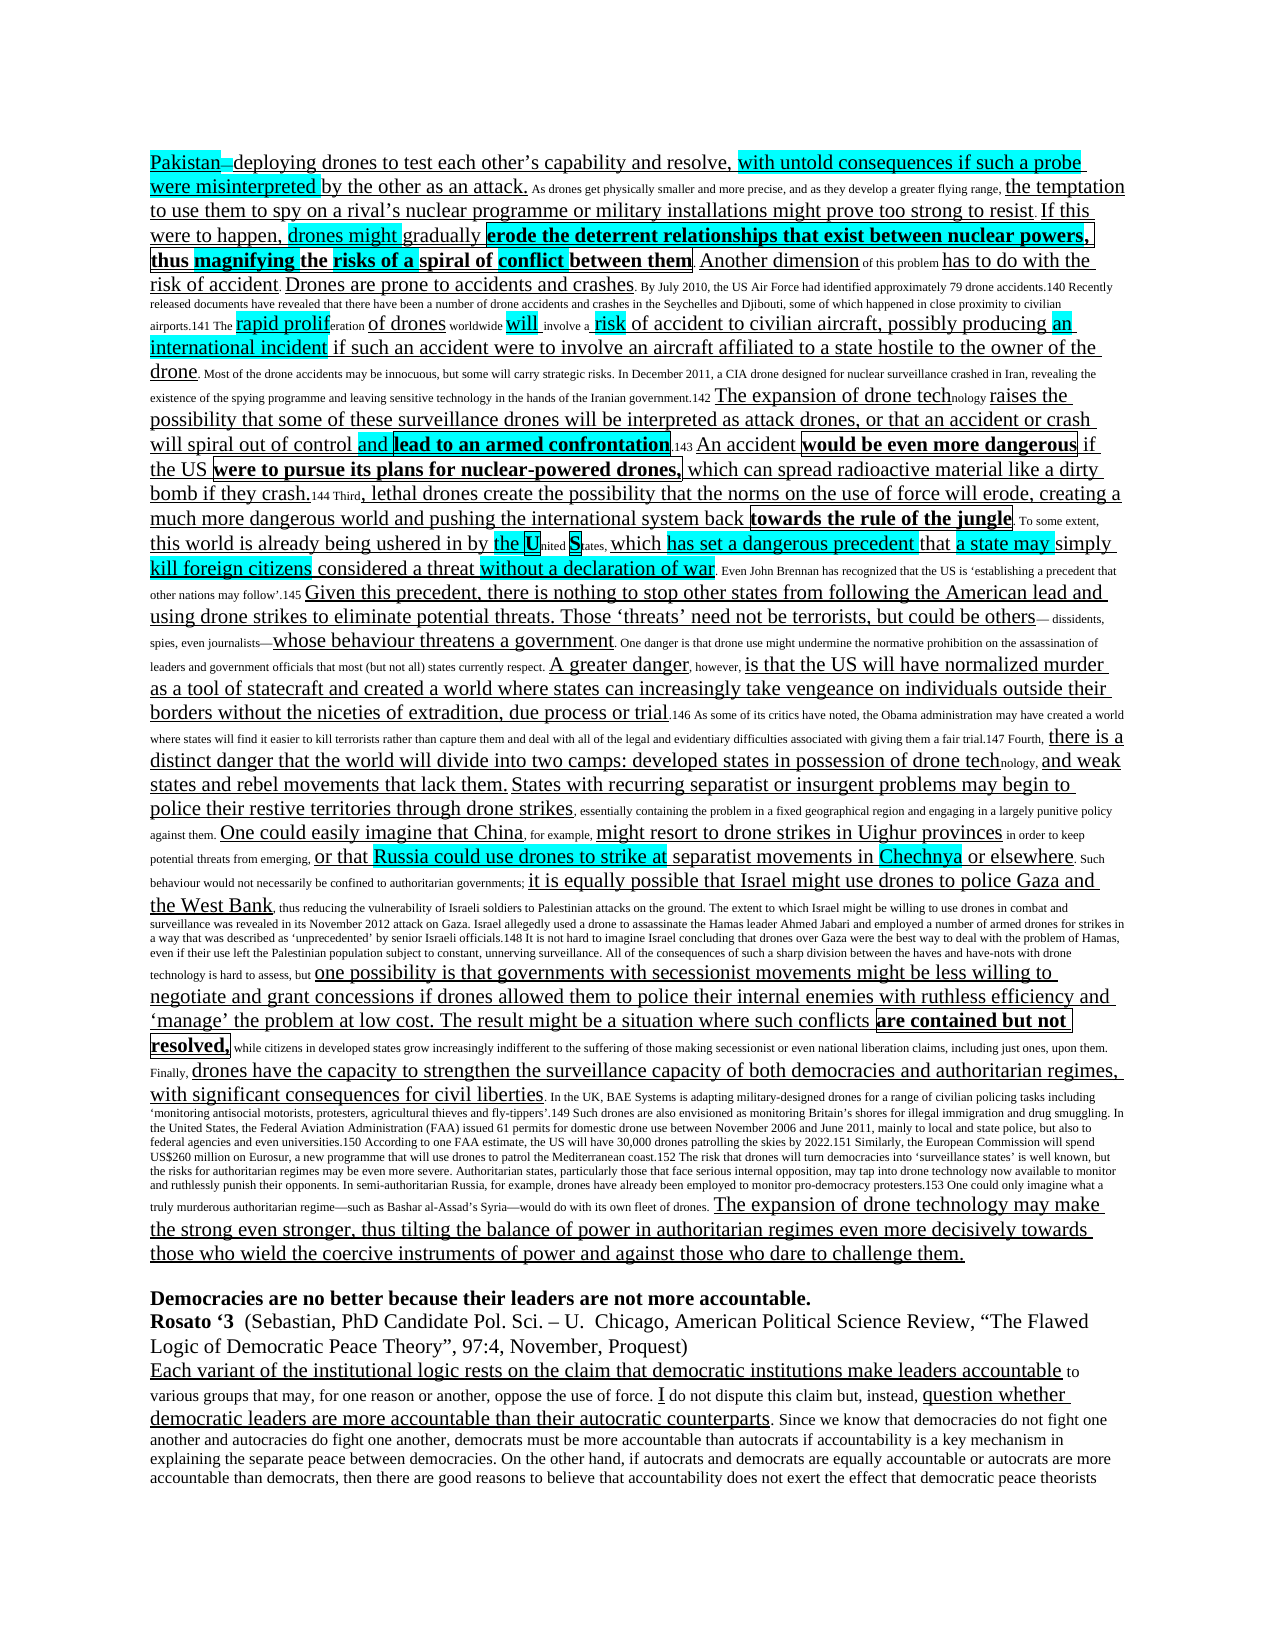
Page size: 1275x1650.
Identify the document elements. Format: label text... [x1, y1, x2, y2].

subtitle Democracies are no better because their leaders are not more accountable. [150, 1285, 1125, 1309]
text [150, 150, 1125, 1264]
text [150, 1358, 1125, 1487]
text Rosato ‘3 (Sebastian, PhD Candidate Pol. Sci. – U. Chicago, American Political Science Review, “The Flawed Logic of Democratic Peace Theory”, 97:4, November, Proquest) [150, 1309, 1125, 1358]
